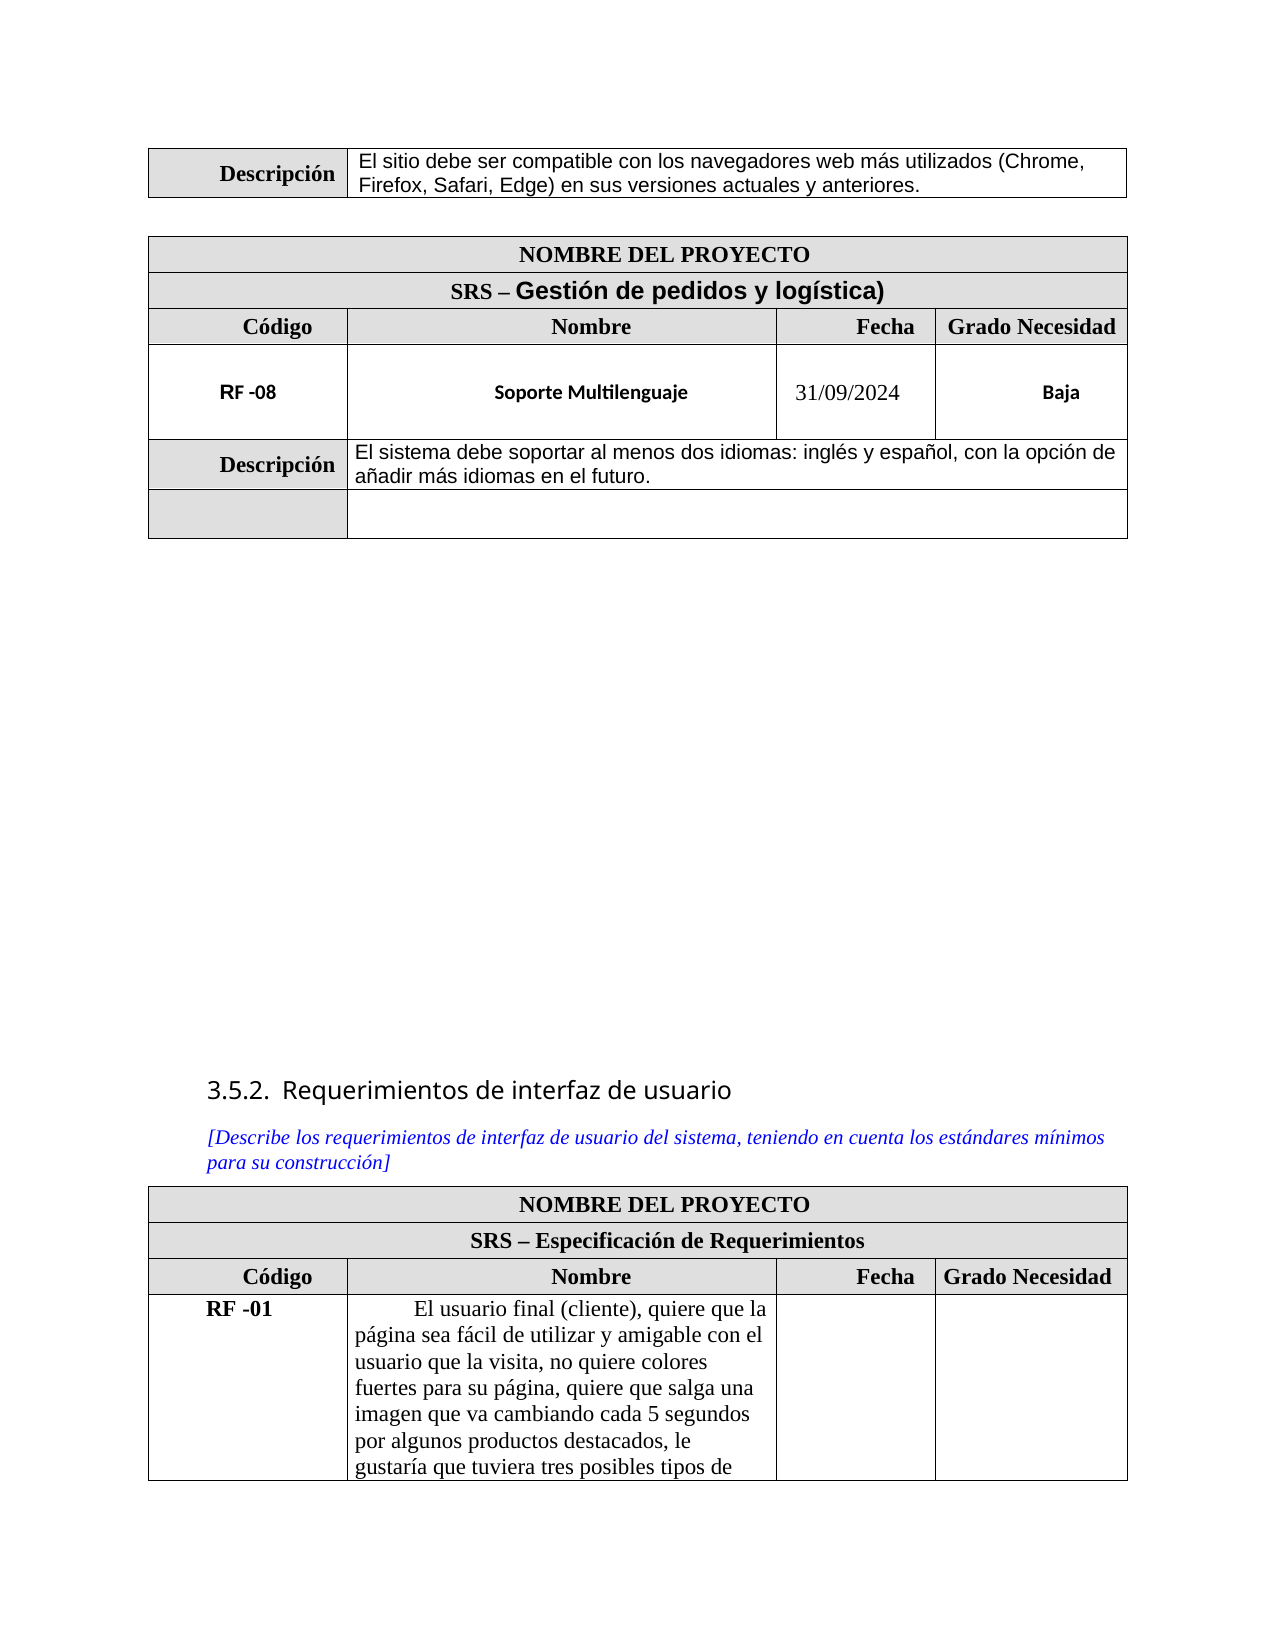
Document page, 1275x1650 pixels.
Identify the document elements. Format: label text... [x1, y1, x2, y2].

table_cell [936, 1295, 1127, 1479]
table_cell Código [149, 309, 347, 343]
table_cell Fecha [777, 309, 935, 343]
table_cell 31/09/2024 [777, 345, 935, 439]
table_cell Grado Necesidad [936, 309, 1127, 343]
text [Describe los requerimientos de interfaz de usuario del sistema, teniendo en cuenta los estándares mínimos para su construcción] [207, 1124, 1127, 1174]
table_header NOMBRE DEL PROYECTO [149, 1187, 1127, 1222]
table_cell Código [149, 1259, 347, 1294]
table_cell El usuario final (cliente), quiere que la página sea fácil de utilizar y amigable con el usuario que la visita, no quiere colores fuertes para su página, quiere que salga una imagen que va cambiando cada 5 segundos por algunos productos destacados, le gustaría que tuviera tres posibles tipos de usuarios (Usuarios sin registrar, Administrador, Usuario registrado) desea que el logo este incluido en la parte superior, que más abajo salgan varios productos y que estén incluidos con valoración en estrellas (Reseña), foto del producto, valor y disponibilidad. Que este el logo de carro de comprar, pero solo almacene la información por 24 horas luego se borre de forma automática. [348, 1295, 776, 1479]
table_cell RF -08 [149, 345, 347, 439]
table_cell [149, 490, 347, 538]
table_cell Descripción [149, 440, 347, 488]
table_cell Nombre [348, 1259, 776, 1294]
table_cell El sitio debe ser compatible con los navegadores web más utilizados (Chrome, Firefox, Safari, Edge) en sus versiones actuales y anteriores. [348, 149, 1126, 197]
table_cell Fecha [777, 1259, 935, 1294]
table_cell Soporte Multilenguaje [348, 345, 776, 439]
table_cell El sistema debe soportar al menos dos idiomas: inglés y español, con la opción de añadir más idiomas en el futuro. [348, 440, 1127, 488]
table_cell Baja [936, 345, 1127, 439]
table_cell [348, 490, 1127, 538]
table_cell RF -01 [149, 1295, 347, 1479]
table_cell Descripción [149, 149, 347, 197]
table_cell SRS – Especificación de Requerimientos [149, 1223, 1127, 1258]
table_header NOMBRE DEL PROYECTO [149, 237, 1127, 272]
subtitle Requerimientos de interfaz de usuario [207, 1073, 1127, 1107]
table_cell Grado Necesidad [936, 1259, 1127, 1294]
table_cell SRS – Gestión de pedidos y logística) [149, 273, 1127, 308]
table_cell [777, 1295, 935, 1479]
table_cell Nombre [348, 309, 776, 343]
